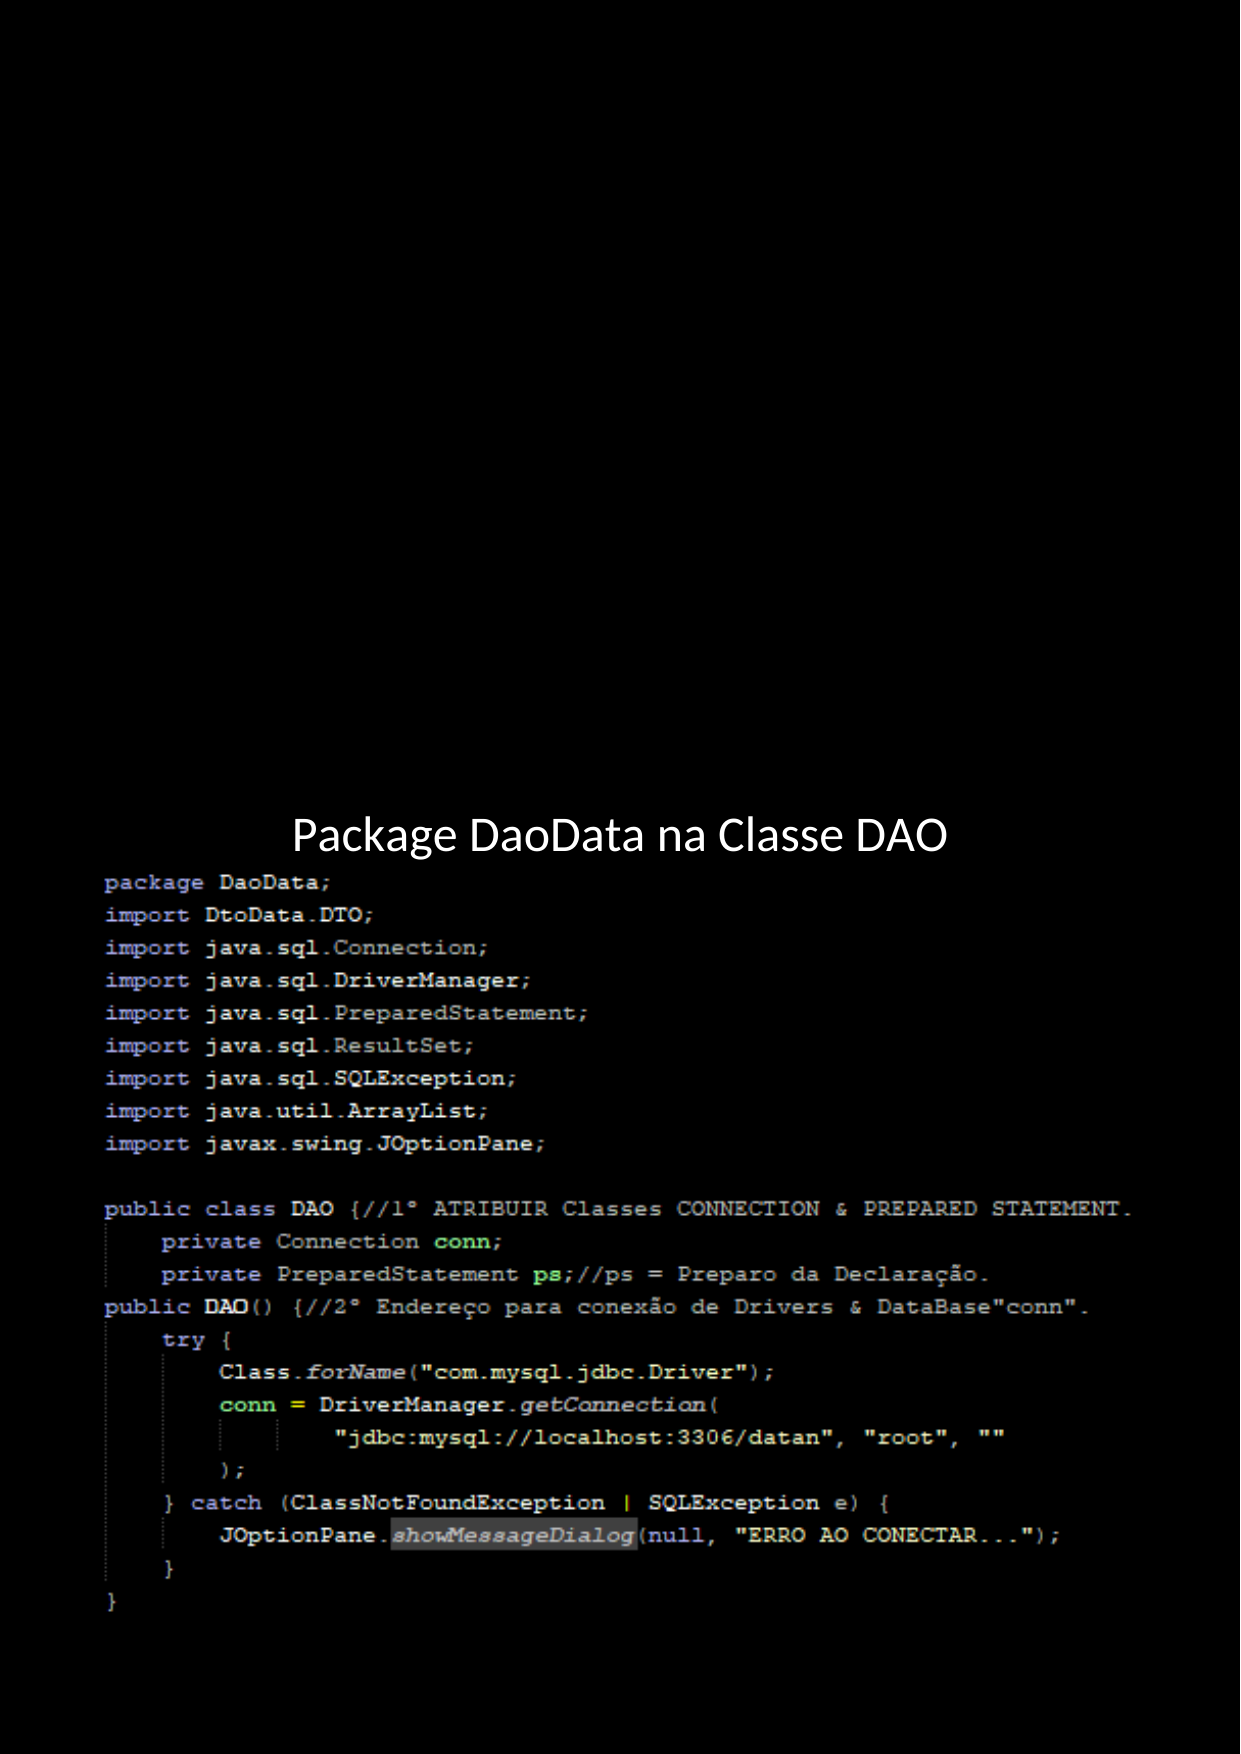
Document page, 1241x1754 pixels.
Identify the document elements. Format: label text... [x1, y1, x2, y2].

picture [95, 867, 1145, 1620]
